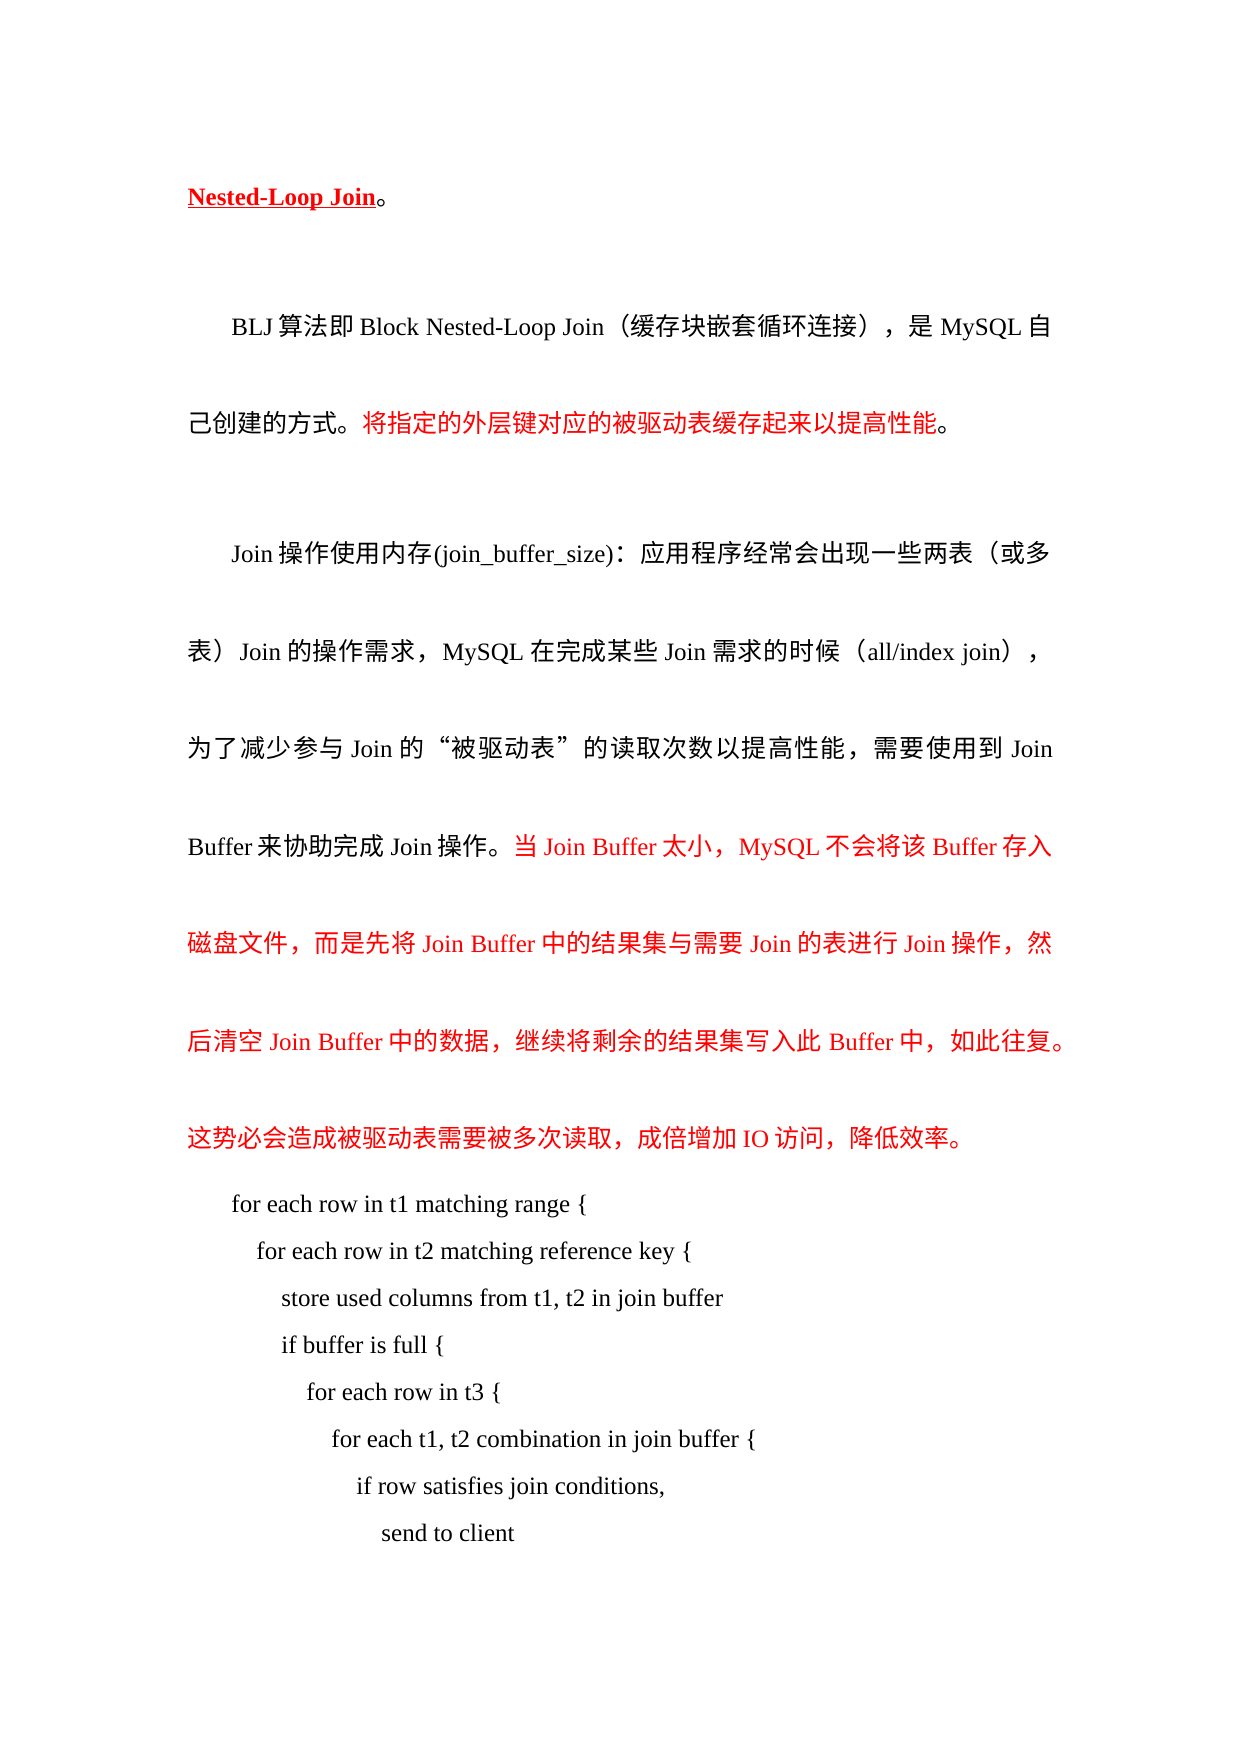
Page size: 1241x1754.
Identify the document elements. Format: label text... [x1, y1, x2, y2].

text for each row in t3 { [187, 1375, 1053, 1408]
text for each row in t2 matching reference key { [187, 1234, 1053, 1267]
text for each row in t1 matching range { [187, 1188, 1053, 1220]
text if row satisfies join conditions, [187, 1469, 1053, 1501]
text store used columns from t1, t2 in join buffer [187, 1281, 1053, 1314]
text send to client [187, 1516, 1053, 1548]
text if buffer is full { [187, 1328, 1053, 1361]
text BLJ算法即Block Nested-Loop Join（缓存块嵌套循环连接），是MySQL自己创建的方式。将指定的外层键对应的被驱动表缓存起来以提高性能。 [187, 292, 1053, 454]
text for each t1, t2 combination in join buffer { [187, 1422, 1053, 1454]
